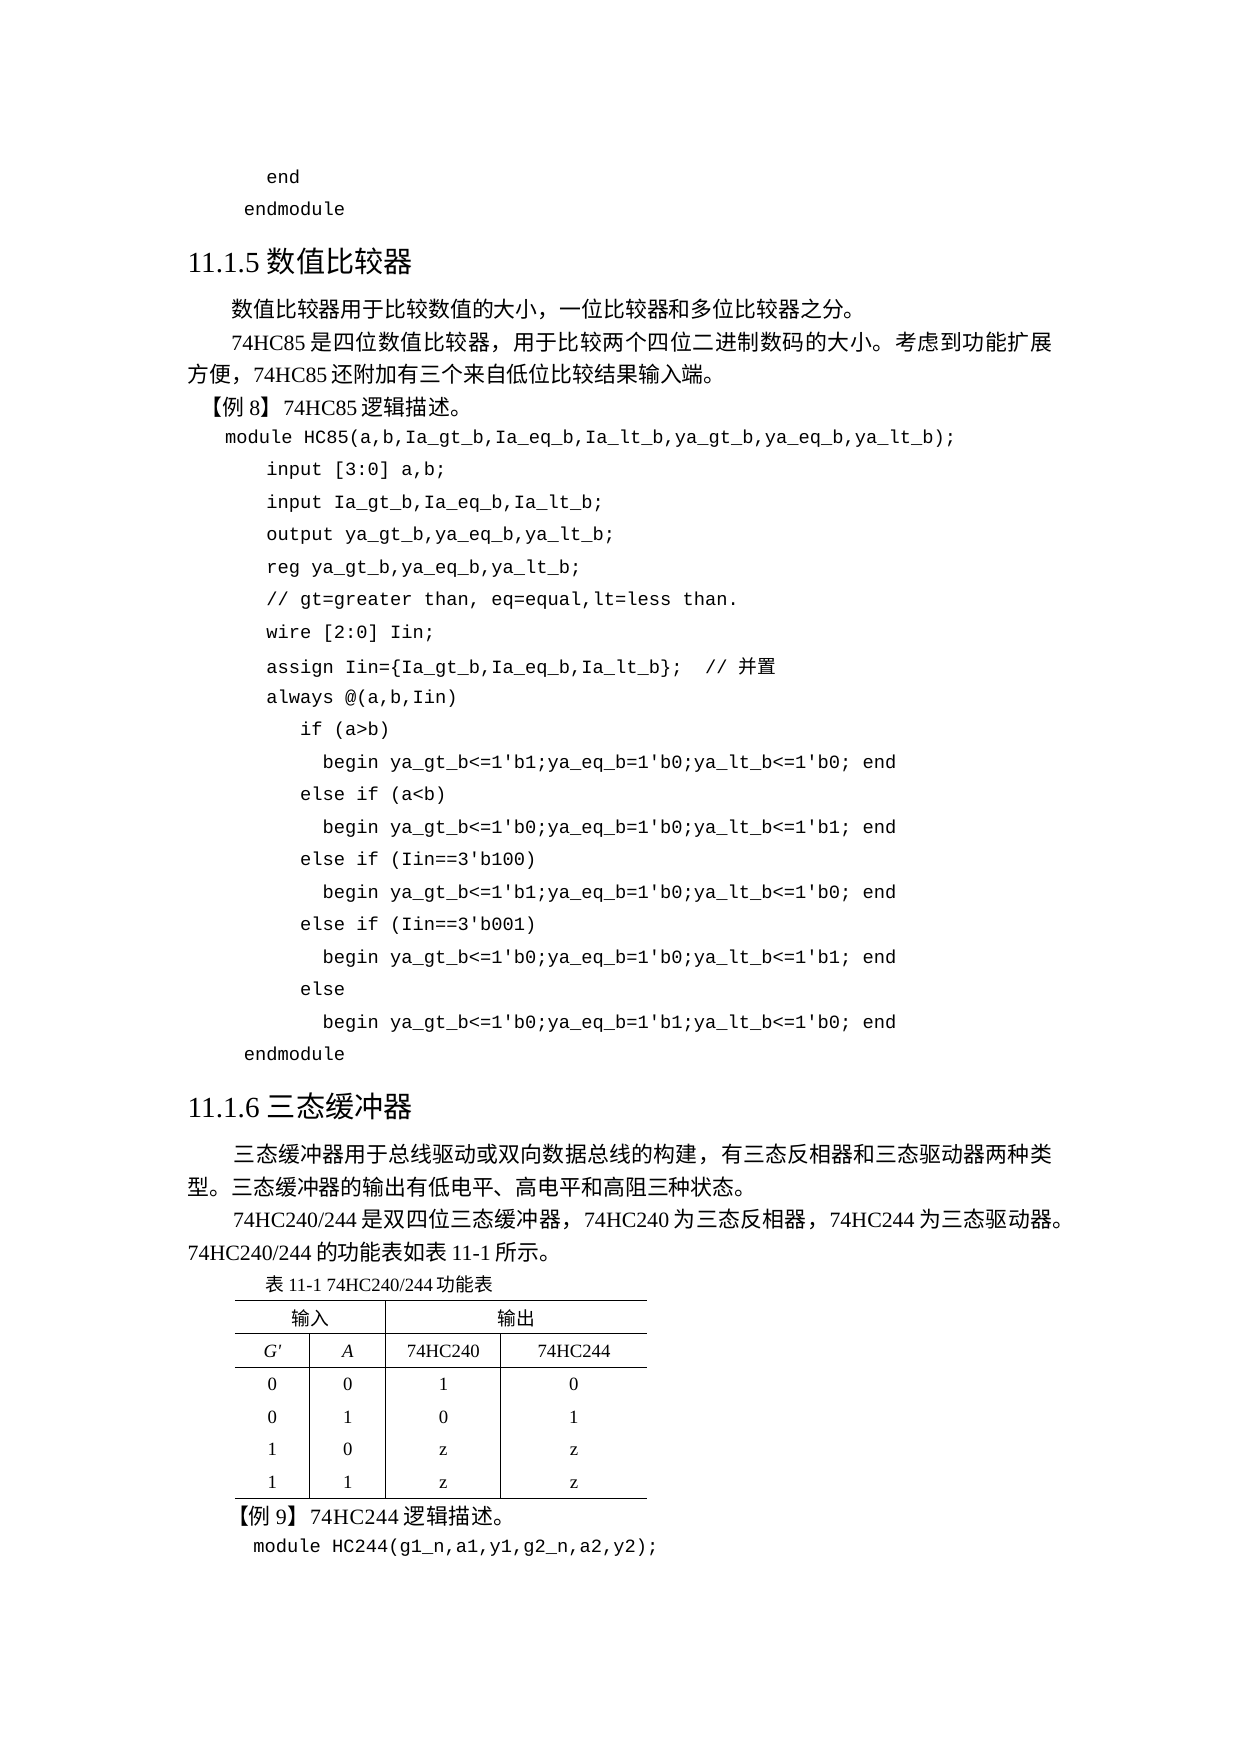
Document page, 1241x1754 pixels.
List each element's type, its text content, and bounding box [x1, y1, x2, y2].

text 11.1.6 三态缓冲器 [187, 1072, 1053, 1137]
text reg ya_gt_b,ya_eq_b,ya_lt_b; [187, 552, 1053, 584]
table_cell 0 [310, 1368, 385, 1400]
table_cell z [501, 1465, 647, 1498]
table_cell 0 [235, 1400, 309, 1433]
text input Ia_gt_b,Ia_eq_b,Ia_lt_b; [187, 487, 1053, 519]
table_cell 1 [386, 1368, 500, 1400]
text module HC244(g1_n,a1,y1,g2_n,a2,y2); [187, 1531, 1053, 1564]
text else if (Iin==3'b100) [187, 844, 1053, 877]
text input [3:0] a,b; [187, 454, 1053, 487]
table_cell 74HC240 [386, 1334, 500, 1367]
text if (a>b) [187, 714, 1053, 747]
table_cell 74HC244 [501, 1334, 647, 1367]
table_cell G' [235, 1334, 309, 1367]
text // gt=greater than, eq=equal,lt=less than. [187, 584, 1053, 617]
table_cell A [310, 1334, 385, 1367]
text 表11-1 74HC240/244功能表 [187, 1267, 1053, 1299]
text 74HC85是四位数值比较器，用于比较两个四位二进制数码的大小。考虑到功能扩展方便，74HC85还附加有三个来自低位比较结果输入端。 [187, 324, 1053, 389]
text begin ya_gt_b<=1'b0;ya_eq_b=1'b0;ya_lt_b<=1'b1; end [187, 942, 1053, 974]
text always @(a,b,Iin) [187, 682, 1053, 714]
table_cell 0 [310, 1433, 385, 1465]
text wire [2:0] Iin; [187, 617, 1053, 649]
text 【例8】74HC85逻辑描述。 [187, 389, 1053, 422]
text 三态缓冲器用于总线驱动或双向数据总线的构建，有三态反相器和三态驱动器两种类型。三态缓冲器的输出有低电平、高电平和高阻三种状态。 [187, 1137, 1053, 1202]
text end [187, 162, 1053, 194]
table_cell 1 [310, 1465, 385, 1498]
text else if (a<b) [187, 779, 1053, 812]
text 数值比较器用于比较数值的大小，一位比较器和多位比较器之分。 [187, 292, 1053, 324]
table_cell 1 [235, 1433, 309, 1465]
text 【例9】74HC244逻辑描述。 [187, 1499, 1053, 1531]
text else if (Iin==3'b001) [187, 909, 1053, 942]
table_cell z [386, 1465, 500, 1498]
table_cell 1 [235, 1465, 309, 1498]
text begin ya_gt_b<=1'b1;ya_eq_b=1'b0;ya_lt_b<=1'b0; end [187, 877, 1053, 909]
table_cell z [501, 1433, 647, 1465]
table_cell z [386, 1433, 500, 1465]
table_cell 0 [386, 1400, 500, 1433]
text endmodule [187, 1039, 1053, 1072]
text 74HC240/244是双四位三态缓冲器，74HC240为三态反相器，74HC244为三态驱动器。74HC240/244的功能表如表11-1所示。 [187, 1202, 1053, 1267]
text begin ya_gt_b<=1'b1;ya_eq_b=1'b0;ya_lt_b<=1'b0; end [187, 747, 1053, 779]
text begin ya_gt_b<=1'b0;ya_eq_b=1'b1;ya_lt_b<=1'b0; end [187, 1007, 1053, 1039]
text else [187, 974, 1053, 1007]
table_cell 1 [310, 1400, 385, 1433]
text begin ya_gt_b<=1'b0;ya_eq_b=1'b0;ya_lt_b<=1'b1; end [187, 812, 1053, 844]
text output ya_gt_b,ya_eq_b,ya_lt_b; [187, 519, 1053, 552]
table_header 输出 [386, 1301, 647, 1333]
table_header 输入 [235, 1301, 385, 1333]
text 11.1.5 数值比较器 [187, 227, 1053, 292]
table_cell 1 [501, 1400, 647, 1433]
text endmodule [187, 194, 1053, 227]
table_cell 0 [235, 1368, 309, 1400]
table_cell 0 [501, 1368, 647, 1400]
text assign Iin={Ia_gt_b,Ia_eq_b,Ia_lt_b}; // 并置 [187, 649, 1053, 682]
text module HC85(a,b,Ia_gt_b,Ia_eq_b,Ia_lt_b,ya_gt_b,ya_eq_b,ya_lt_b); [187, 422, 1053, 454]
